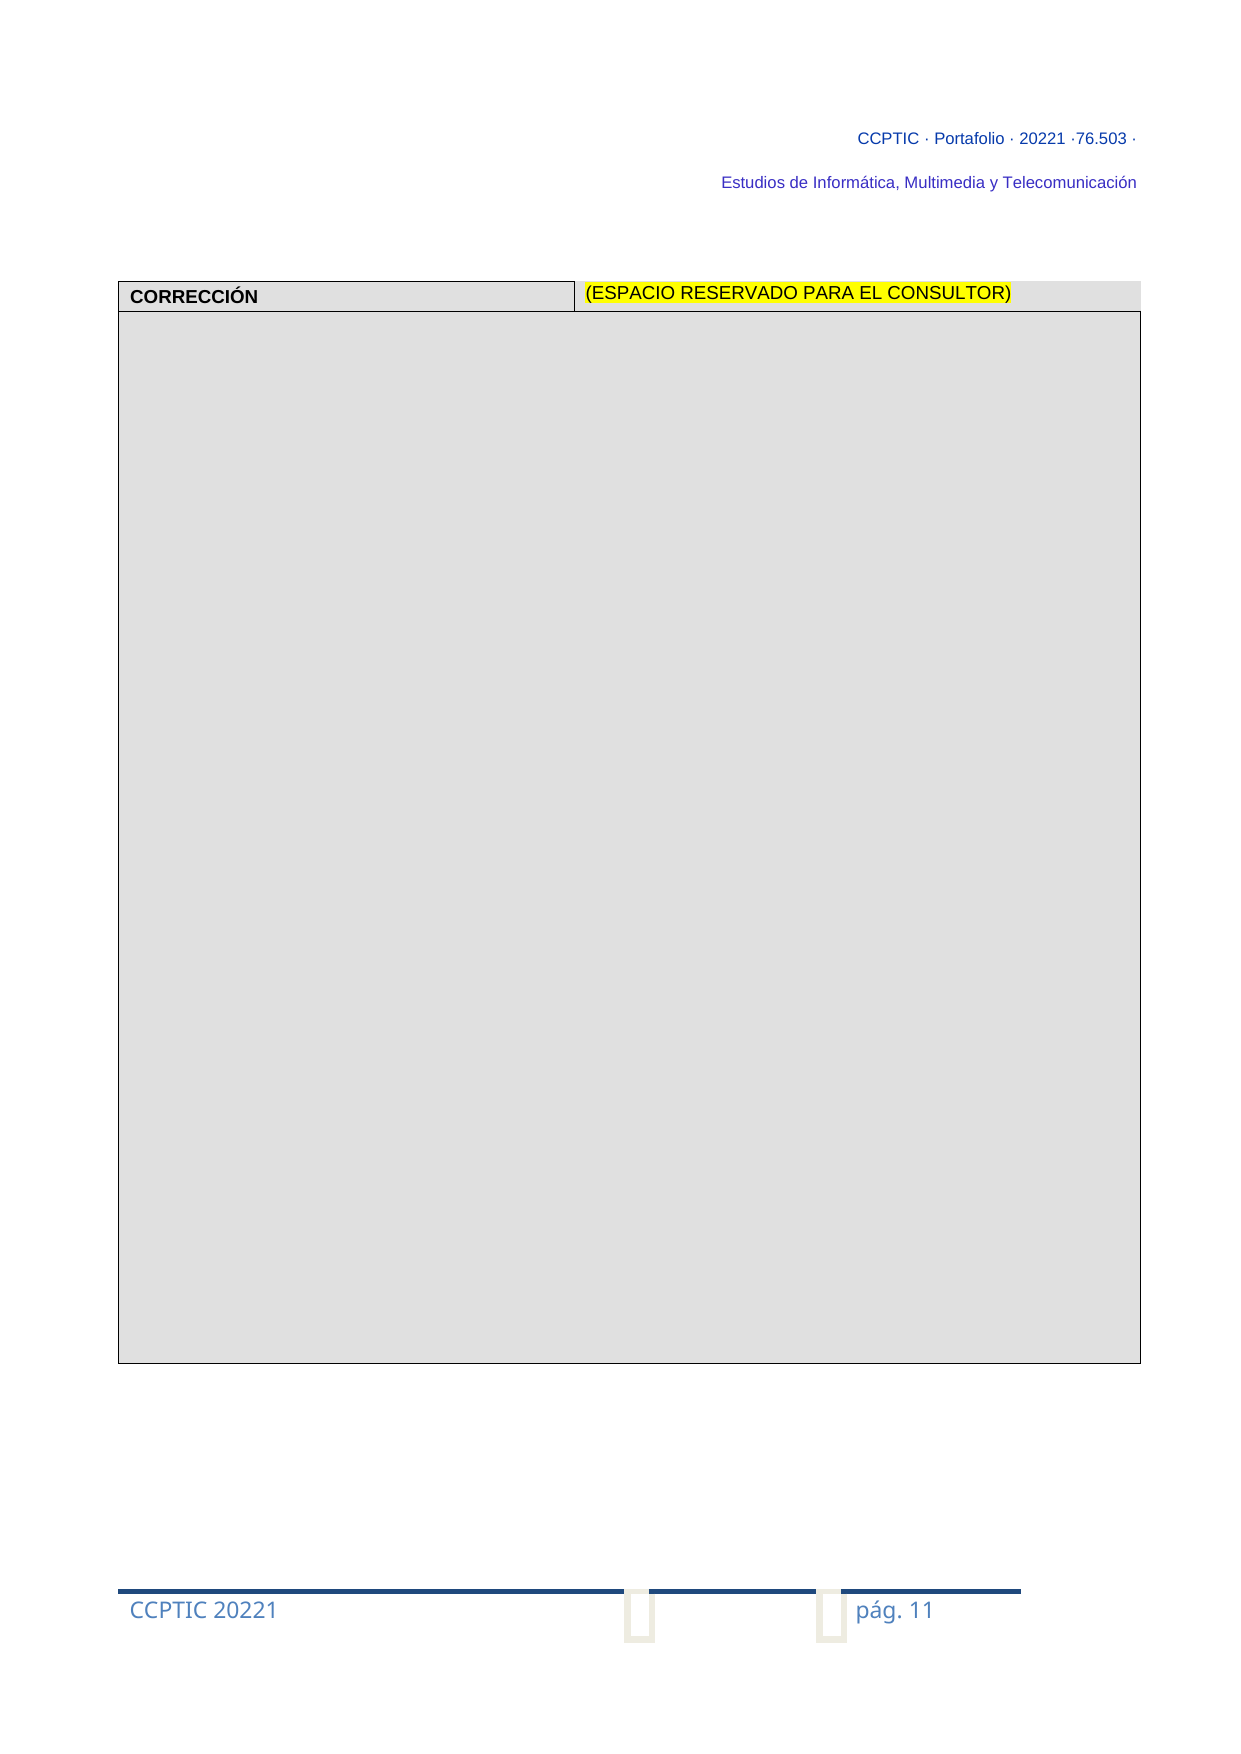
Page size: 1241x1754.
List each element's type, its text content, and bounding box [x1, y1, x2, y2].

table_cell [119, 312, 1140, 1363]
table_header CORRECCIÓN [119, 282, 574, 311]
table_header (ESPACIO RESERVADO PARA EL CONSULTOR) [575, 281, 1141, 311]
